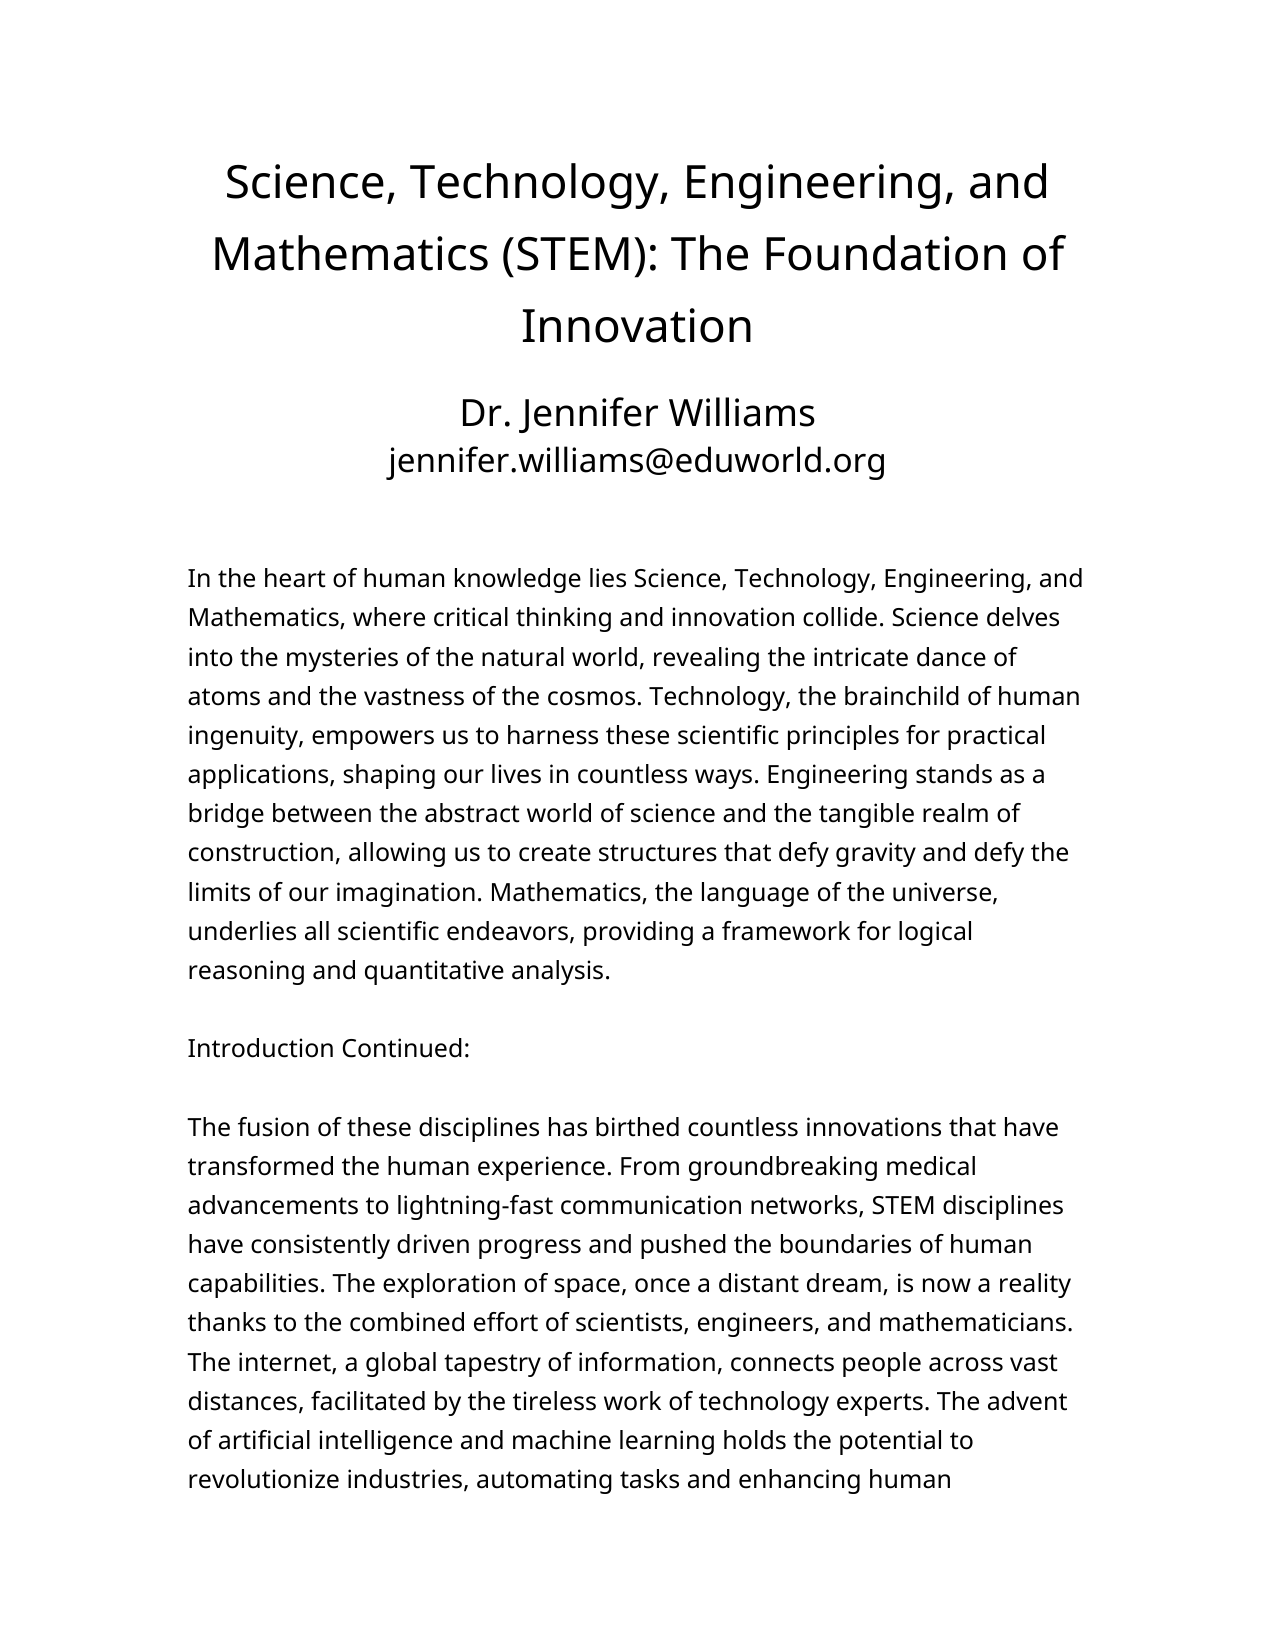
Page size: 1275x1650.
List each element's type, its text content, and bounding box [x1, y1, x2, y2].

text jennifer.williams@eduworld.org [187, 437, 1087, 482]
text Science, Technology, Engineering, and Mathematics (STEM): The Foundation of Innovation [187, 150, 1087, 356]
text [187, 561, 1087, 1496]
text Dr. Jennifer Williams [187, 386, 1087, 437]
